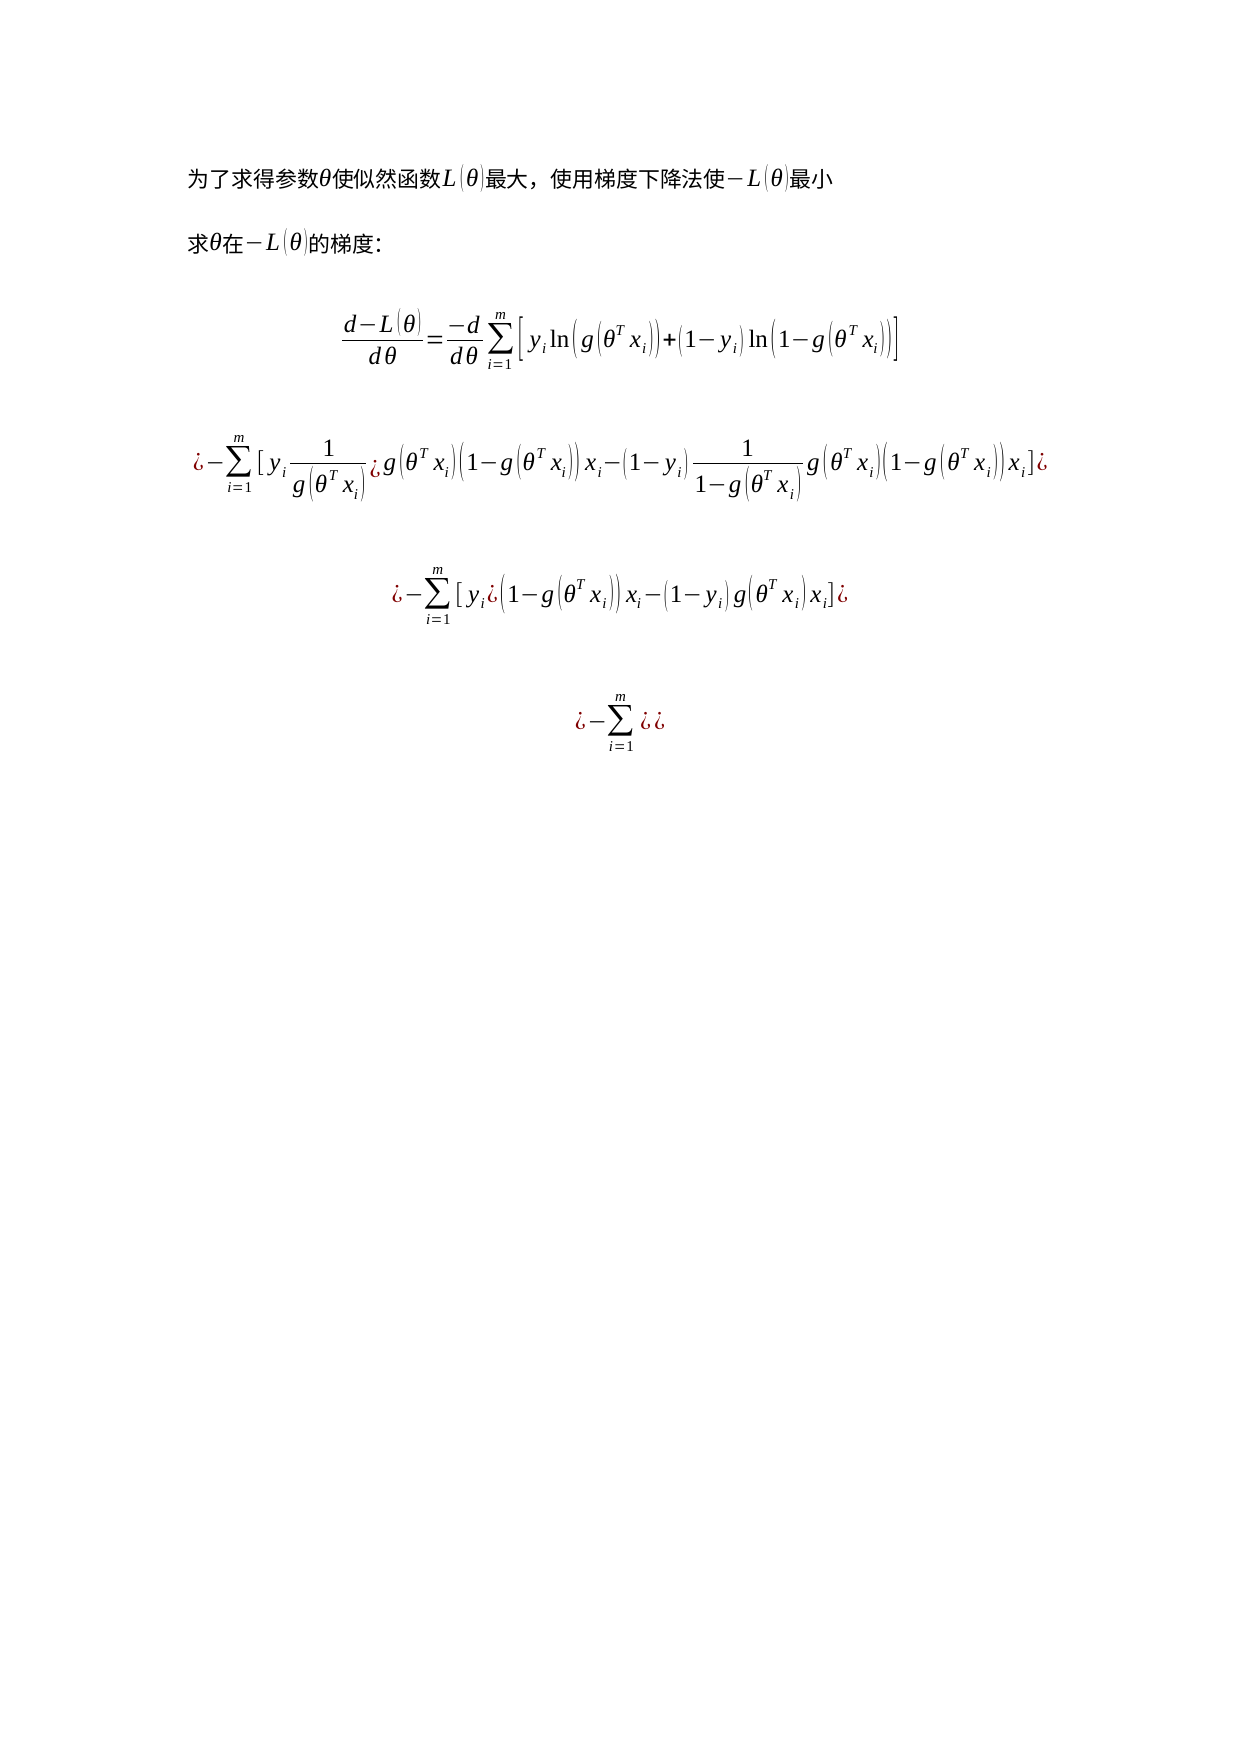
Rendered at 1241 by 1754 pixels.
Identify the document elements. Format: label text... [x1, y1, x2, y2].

text 求在的梯度： [187, 226, 1053, 259]
text 为了求得参数使似然函数最大，使用梯度下降法使最小 [187, 162, 1053, 194]
